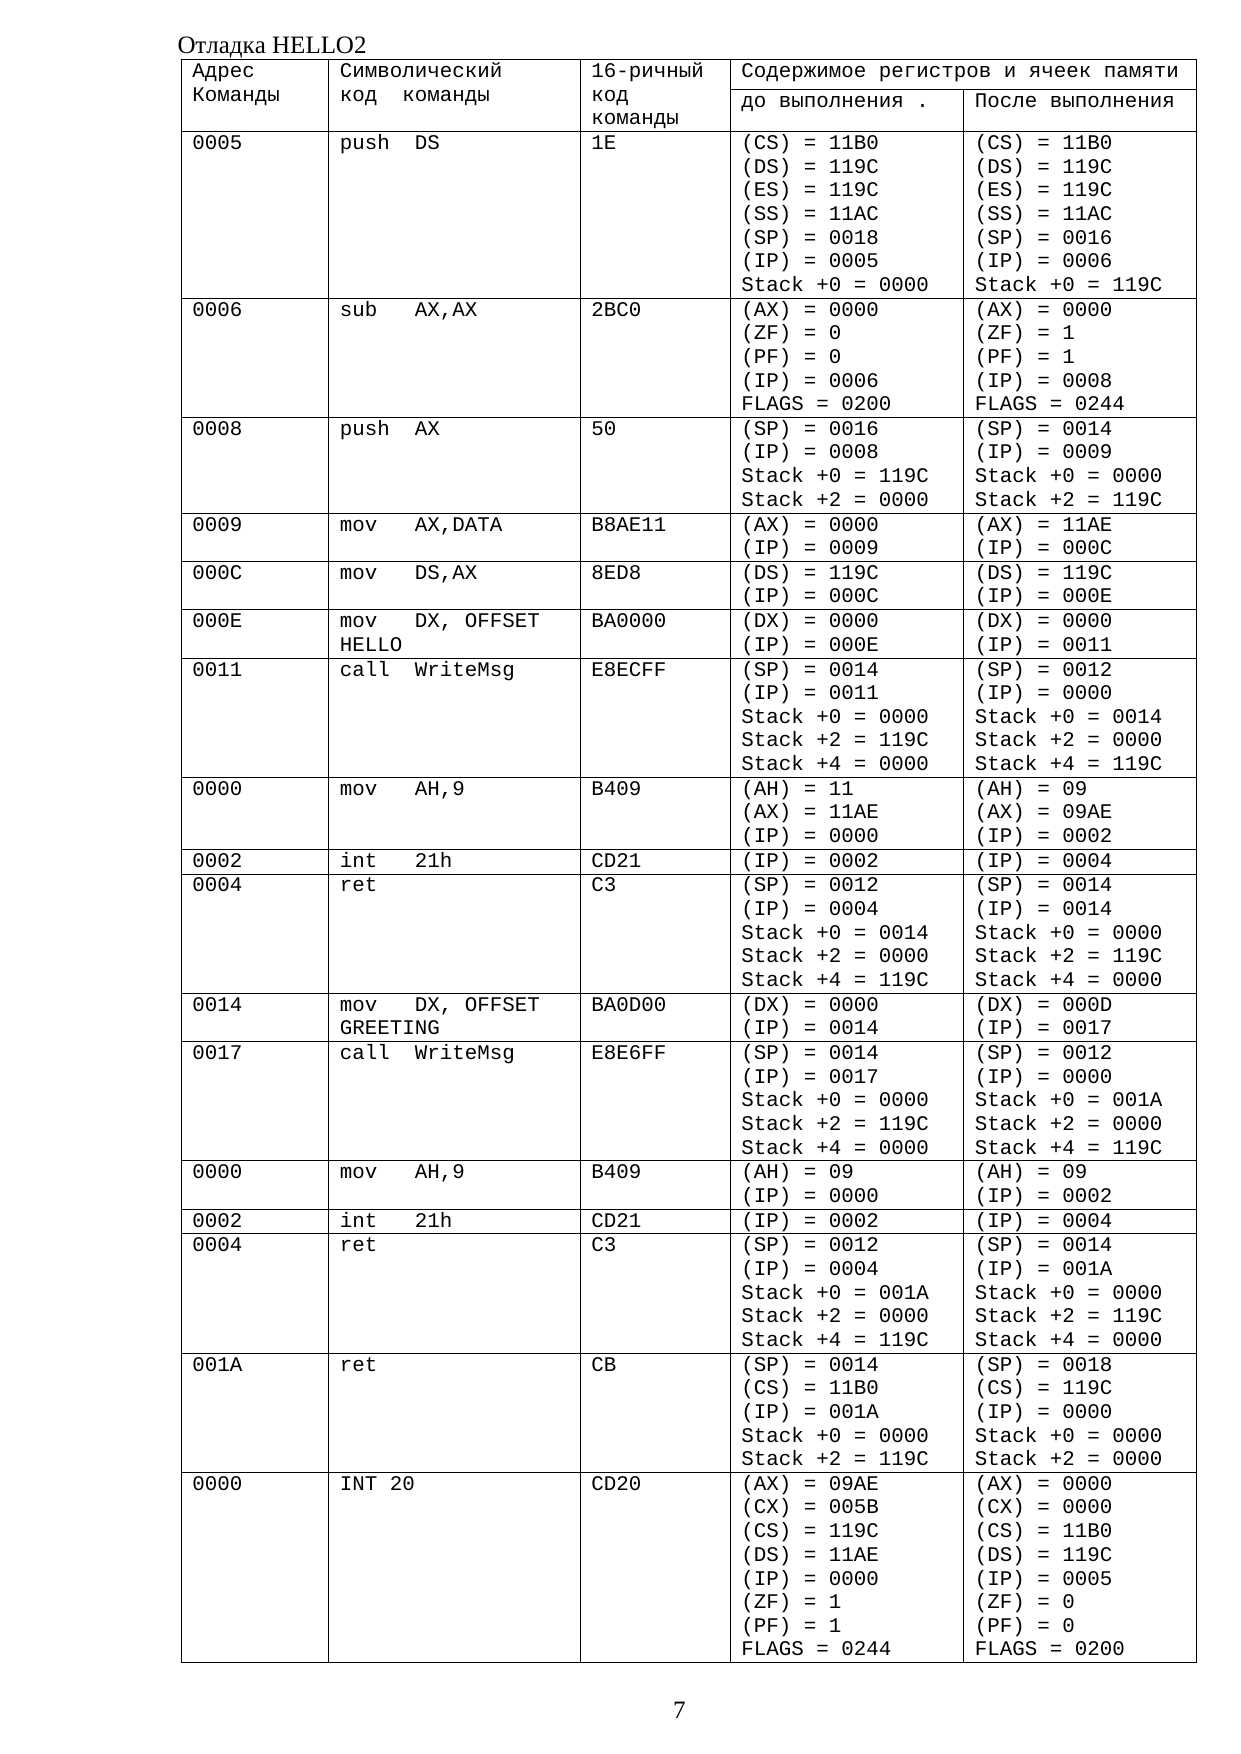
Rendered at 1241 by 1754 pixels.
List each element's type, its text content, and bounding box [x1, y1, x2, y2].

table_cell (AX) = 0000 (CX) = 0000 (CS) = 11B0 (DS) = 119C (IP) = 0005 (ZF) = 0 (PF) = 0 FLAGS = 0200 [964, 1473, 1196, 1662]
table_cell (SP) = 0014 (IP) = 0011 Stack +0 = 0000 Stack +2 = 119C Stack +4 = 0000 [731, 659, 963, 777]
table_cell 001A [182, 1354, 328, 1472]
table_header 16-ричный код команды [581, 60, 730, 131]
table_cell E8ECFF [581, 659, 730, 777]
table_cell 0002 [182, 1210, 328, 1233]
table_cell (DS) = 119C (IP) = 000E [964, 562, 1196, 609]
table_cell (CS) = 11B0 (DS) = 119C (ES) = 119C (SS) = 11AC (SP) = 0018 (IP) = 0005 Stack +0 = 0000 [731, 132, 963, 298]
table_cell (AH) = 09 (IP) = 0000 [731, 1161, 963, 1209]
table_cell 0017 [182, 1042, 328, 1160]
table_header Содержимое регистров и ячеек памяти [731, 60, 1196, 89]
table_cell (DX) = 000D (IP) = 0017 [964, 994, 1196, 1041]
table_cell (SP) = 0012 (IP) = 0004 Stack +0 = 001A Stack +2 = 0000 Stack +4 = 119C [731, 1234, 963, 1353]
table_cell (AX) = 0000 (ZF) = 1 (PF) = 1 (IP) = 0008 FLAGS = 0244 [964, 299, 1196, 417]
table_cell (SP) = 0014 (IP) = 0009 Stack +0 = 0000 Stack +2 = 119C [964, 418, 1196, 512]
table_cell (SP) = 0012 (IP) = 0000 Stack +0 = 0014 Stack +2 = 0000 Stack +4 = 119C [964, 659, 1196, 777]
table_cell (DS) = 119C (IP) = 000C [731, 562, 963, 609]
table_cell 000C [182, 562, 328, 609]
table_cell (SP) = 0018 (CS) = 119C (IP) = 0000 Stack +0 = 0000 Stack +2 = 0000 [964, 1354, 1196, 1472]
table_cell (IP) = 0004 [964, 850, 1196, 873]
table_cell 50 [581, 418, 730, 512]
table_cell ret [329, 1234, 580, 1353]
table_cell push AX [329, 418, 580, 512]
table_cell (DX) = 0000 (IP) = 0014 [731, 994, 963, 1041]
table_cell CD21 [581, 850, 730, 873]
table_cell (SP) = 0016 (IP) = 0008 Stack +0 = 119C Stack +2 = 0000 [731, 418, 963, 512]
table_cell E8E6FF [581, 1042, 730, 1160]
table_cell (AX) = 11AE (IP) = 000C [964, 514, 1196, 561]
table_cell (SP) = 0012 (IP) = 0000 Stack +0 = 001A Stack +2 = 0000 Stack +4 = 119C [964, 1042, 1196, 1160]
table_cell (IP) = 0002 [731, 850, 963, 873]
table_cell C3 [581, 1234, 730, 1353]
table_cell BA0D00 [581, 994, 730, 1041]
table_cell (AH) = 09 (IP) = 0002 [964, 1161, 1196, 1209]
table_cell (SP) = 0014 (CS) = 11B0 (IP) = 001A Stack +0 = 0000 Stack +2 = 119C [731, 1354, 963, 1472]
table_cell После выполнения [964, 90, 1196, 131]
table_cell ret [329, 1354, 580, 1472]
table_cell 0008 [182, 418, 328, 512]
table_cell mov DS,AX [329, 562, 580, 609]
table_cell C3 [581, 875, 730, 993]
table_cell BA0000 [581, 610, 730, 657]
table_cell mov DX, OFFSET GREETING [329, 994, 580, 1041]
table_cell (SP) = 0014 (IP) = 001A Stack +0 = 0000 Stack +2 = 119C Stack +4 = 0000 [964, 1234, 1196, 1353]
table_cell (SP) = 0014 (IP) = 0014 Stack +0 = 0000 Stack +2 = 119C Stack +4 = 0000 [964, 875, 1196, 993]
table_header Символический код команды [329, 60, 580, 131]
table_cell (SP) = 0012 (IP) = 0004 Stack +0 = 0014 Stack +2 = 0000 Stack +4 = 119C [731, 875, 963, 993]
table_cell mov AX,DATA [329, 514, 580, 561]
table_cell 0004 [182, 875, 328, 993]
table_cell (AX) = 09AE (CX) = 005B (CS) = 119C (DS) = 11AE (IP) = 0000 (ZF) = 1 (PF) = 1 FLAGS = 0244 [731, 1473, 963, 1662]
table_cell 000E [182, 610, 328, 657]
table_cell 0014 [182, 994, 328, 1041]
table_cell CB [581, 1354, 730, 1472]
table_cell 0002 [182, 850, 328, 873]
table_cell B8AE11 [581, 514, 730, 561]
table_cell mov AH,9 [329, 778, 580, 849]
table_cell 8ED8 [581, 562, 730, 609]
table_cell call WriteMsg [329, 659, 580, 777]
table_cell (AX) = 0000 (ZF) = 0 (PF) = 0 (IP) = 0006 FLAGS = 0200 [731, 299, 963, 417]
table_cell (DX) = 0000 (IP) = 0011 [964, 610, 1196, 657]
table_cell (DX) = 0000 (IP) = 000E [731, 610, 963, 657]
table_cell 2BC0 [581, 299, 730, 417]
table_cell int 21h [329, 850, 580, 873]
table_cell (IP) = 0004 [964, 1210, 1196, 1233]
table_cell CD21 [581, 1210, 730, 1233]
text Отладка HELLO2 [177, 30, 1181, 59]
table_cell sub AX,AX [329, 299, 580, 417]
table_cell CD20 [581, 1473, 730, 1662]
table_cell (SP) = 0014 (IP) = 0017 Stack +0 = 0000 Stack +2 = 119C Stack +4 = 0000 [731, 1042, 963, 1160]
table_cell B409 [581, 778, 730, 849]
table_cell 0000 [182, 1161, 328, 1209]
table_cell 0000 [182, 1473, 328, 1662]
table_cell INT 20 [329, 1473, 580, 1662]
table_cell mov AH,9 [329, 1161, 580, 1209]
table_header Адрес Команды [182, 60, 328, 131]
table_cell 0005 [182, 132, 328, 298]
table_cell 0009 [182, 514, 328, 561]
table_cell (AH) = 11 (AX) = 11AE (IP) = 0000 [731, 778, 963, 849]
table_cell до выполнения . [731, 90, 963, 131]
table_cell ret [329, 875, 580, 993]
table_cell 1E [581, 132, 730, 298]
table_cell 0011 [182, 659, 328, 777]
table_cell call WriteMsg [329, 1042, 580, 1160]
table_cell (IP) = 0002 [731, 1210, 963, 1233]
table_cell B409 [581, 1161, 730, 1209]
table_cell mov DX, OFFSET HELLO [329, 610, 580, 657]
table_cell (CS) = 11B0 (DS) = 119C (ES) = 119C (SS) = 11AC (SP) = 0016 (IP) = 0006 Stack +0 = 119C [964, 132, 1196, 298]
table_cell (AH) = 09 (AX) = 09AE (IP) = 0002 [964, 778, 1196, 849]
table_cell 0004 [182, 1234, 328, 1353]
table_cell int 21h [329, 1210, 580, 1233]
table_cell push DS [329, 132, 580, 298]
table_cell (AX) = 0000 (IP) = 0009 [731, 514, 963, 561]
table_cell 0006 [182, 299, 328, 417]
table_cell 0000 [182, 778, 328, 849]
